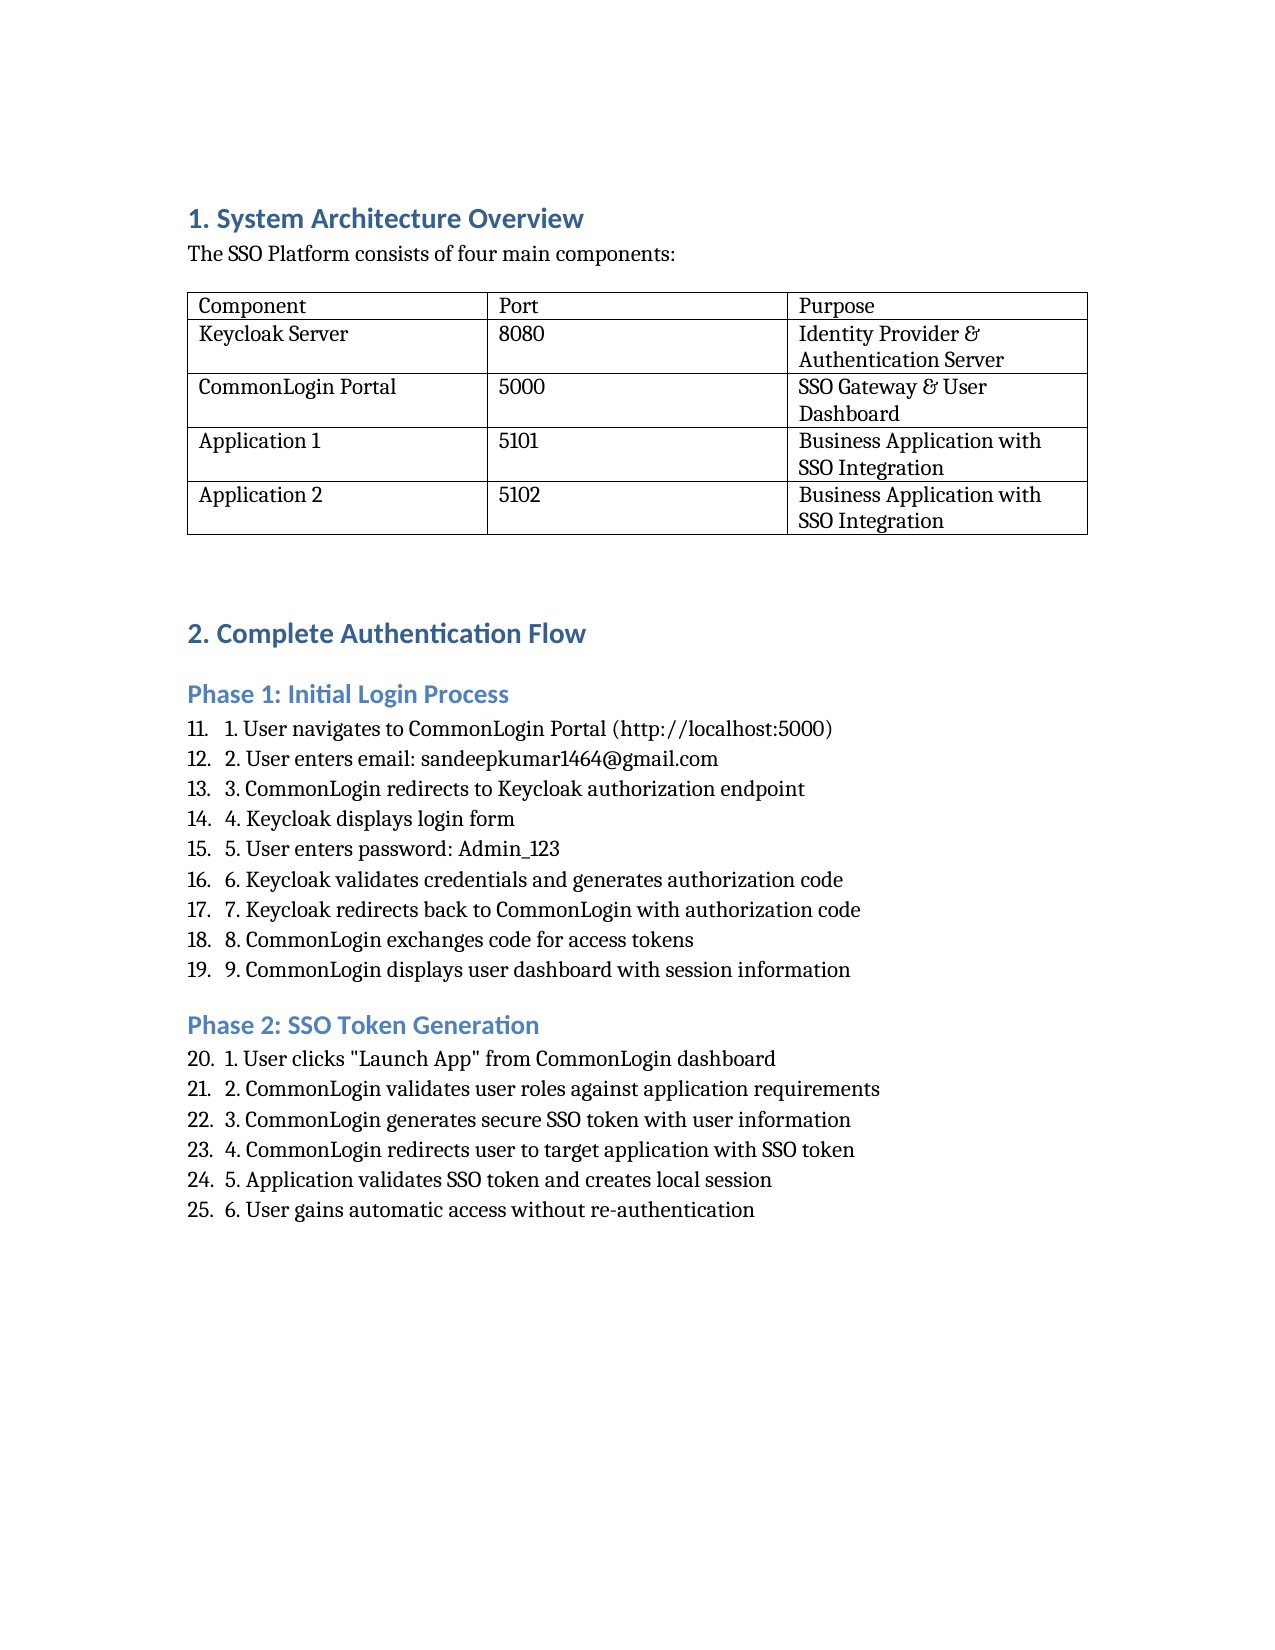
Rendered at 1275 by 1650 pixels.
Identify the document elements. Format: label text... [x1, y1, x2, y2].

list 5. Application validates SSO token and creates local session [187, 1167, 1087, 1193]
table_header Purpose [788, 293, 1087, 319]
subtitle Phase 2: SSO Token Generation [187, 1008, 1087, 1041]
list 6. User gains automatic access without re-authentication [187, 1197, 1087, 1223]
table_cell Business Application with SSO Integration [788, 428, 1087, 481]
list 9. CommonLogin displays user dashboard with session information [187, 957, 1087, 983]
list 3. CommonLogin generates secure SSO token with user information [187, 1106, 1087, 1133]
table_header Port [488, 293, 787, 319]
table_cell Keycloak Server [188, 320, 487, 373]
table_cell CommonLogin Portal [188, 374, 487, 427]
table_cell Application 2 [188, 482, 487, 534]
table_cell 5101 [488, 428, 787, 481]
list 3. CommonLogin redirects to Keycloak authorization endpoint [187, 776, 1087, 802]
subtitle 1. System Architecture Overview [187, 200, 1087, 236]
table_cell 5102 [488, 482, 787, 534]
table_cell SSO Gateway & User Dashboard [788, 374, 1087, 427]
list 2. User enters email: sandeepkumar1464@gmail.com [187, 746, 1087, 772]
list 5. User enters password: Admin_123 [187, 836, 1087, 862]
subtitle 2. Complete Authentication Flow [187, 616, 1087, 651]
table_cell Business Application with SSO Integration [788, 482, 1087, 534]
list 6. Keycloak validates credentials and generates authorization code [187, 866, 1087, 893]
list 1. User clicks "Launch App" from CommonLogin dashboard [187, 1046, 1087, 1072]
table_cell 5000 [488, 374, 787, 427]
text The SSO Platform consists of four main components: [187, 241, 1087, 267]
table_cell 8080 [488, 320, 787, 373]
list 7. Keycloak redirects back to CommonLogin with authorization code [187, 897, 1087, 923]
table_cell Application 1 [188, 428, 487, 481]
table_header Component [188, 293, 487, 319]
list 8. CommonLogin exchanges code for access tokens [187, 927, 1087, 953]
list 2. CommonLogin validates user roles against application requirements [187, 1076, 1087, 1102]
list 4. CommonLogin redirects user to target application with SSO token [187, 1137, 1087, 1163]
table_cell Identity Provider & Authentication Server [788, 320, 1087, 373]
list 1. User navigates to CommonLogin Portal (http://localhost:5000) [187, 715, 1087, 742]
list 4. Keycloak displays login form [187, 806, 1087, 832]
subtitle Phase 1: Initial Login Process [187, 677, 1087, 710]
